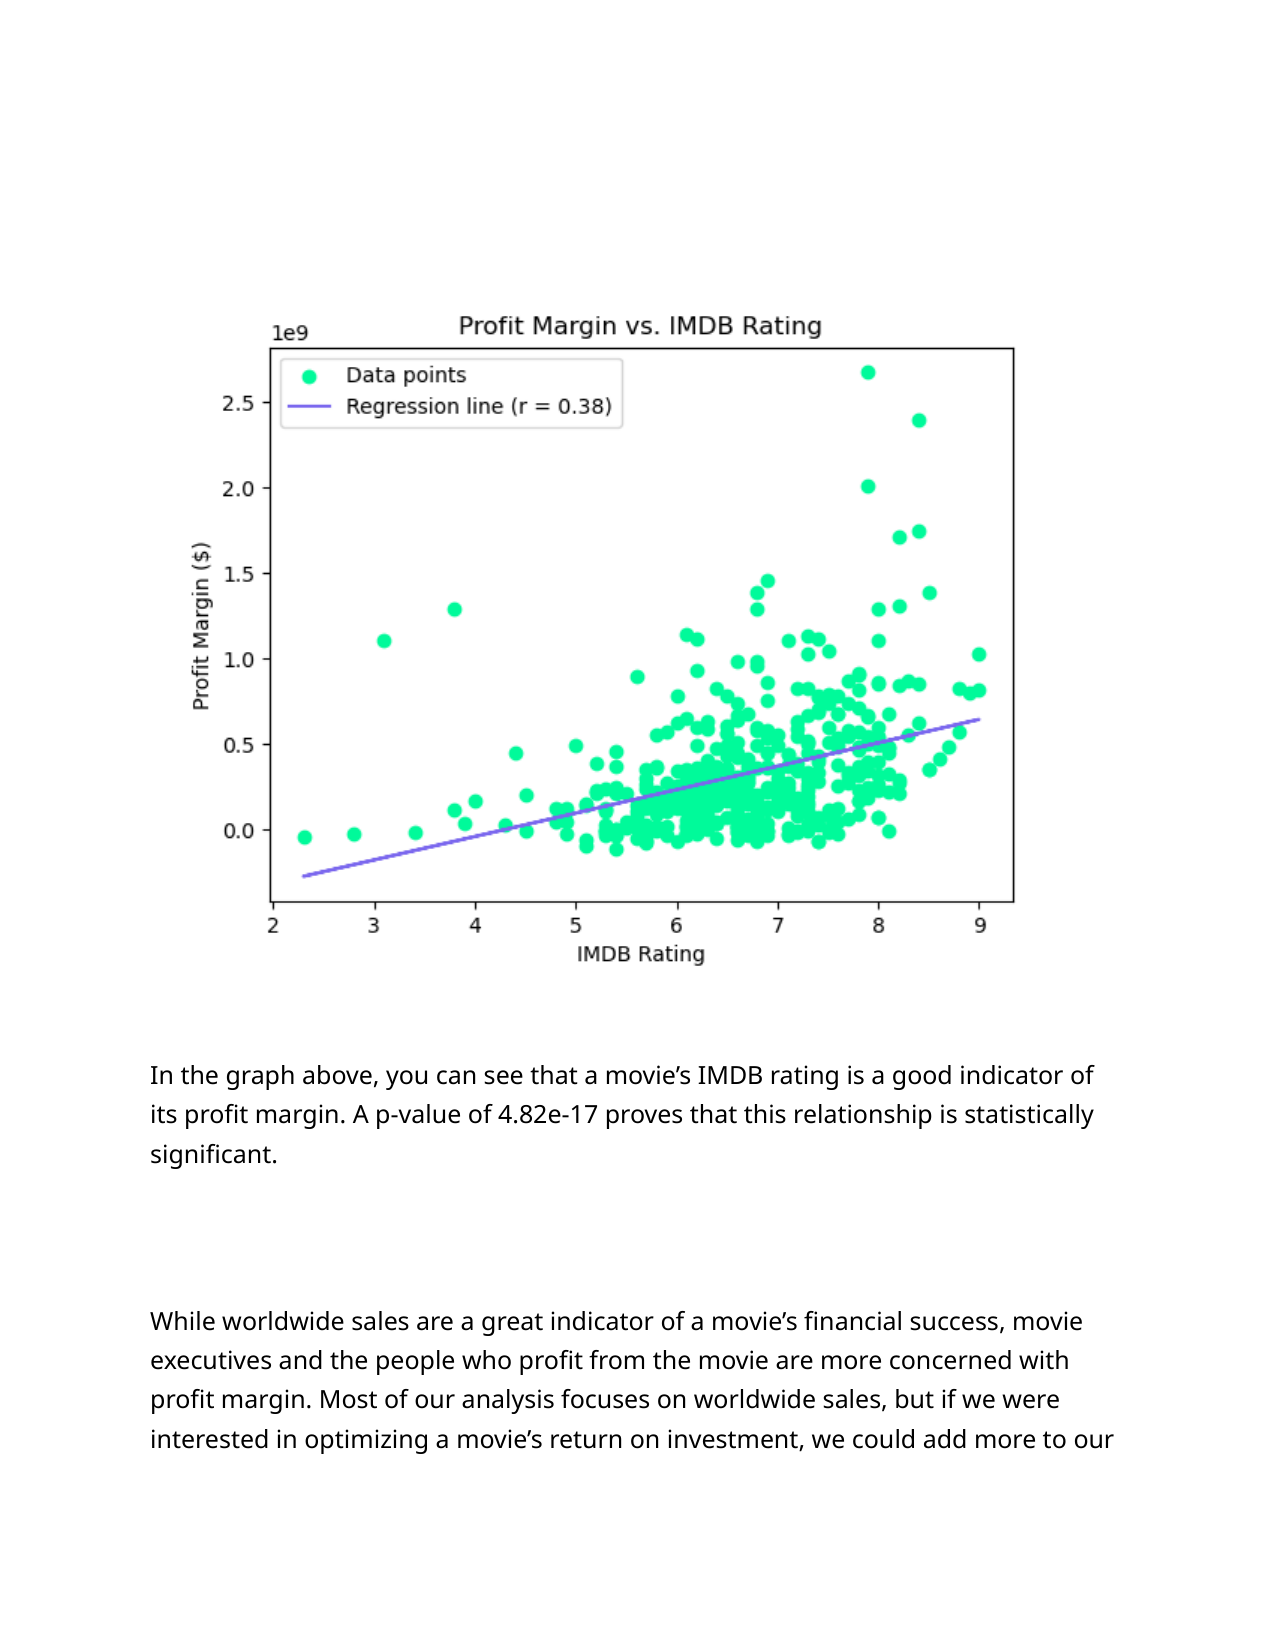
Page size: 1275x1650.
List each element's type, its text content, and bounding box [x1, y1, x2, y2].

picture [150, 261, 1109, 981]
text In the graph above, you can see that a movie’s IMDB rating is a good indicator of its profit margin. A p-value of 4.82e-17 proves that this relationship is statistically significant. [150, 1058, 1125, 1170]
